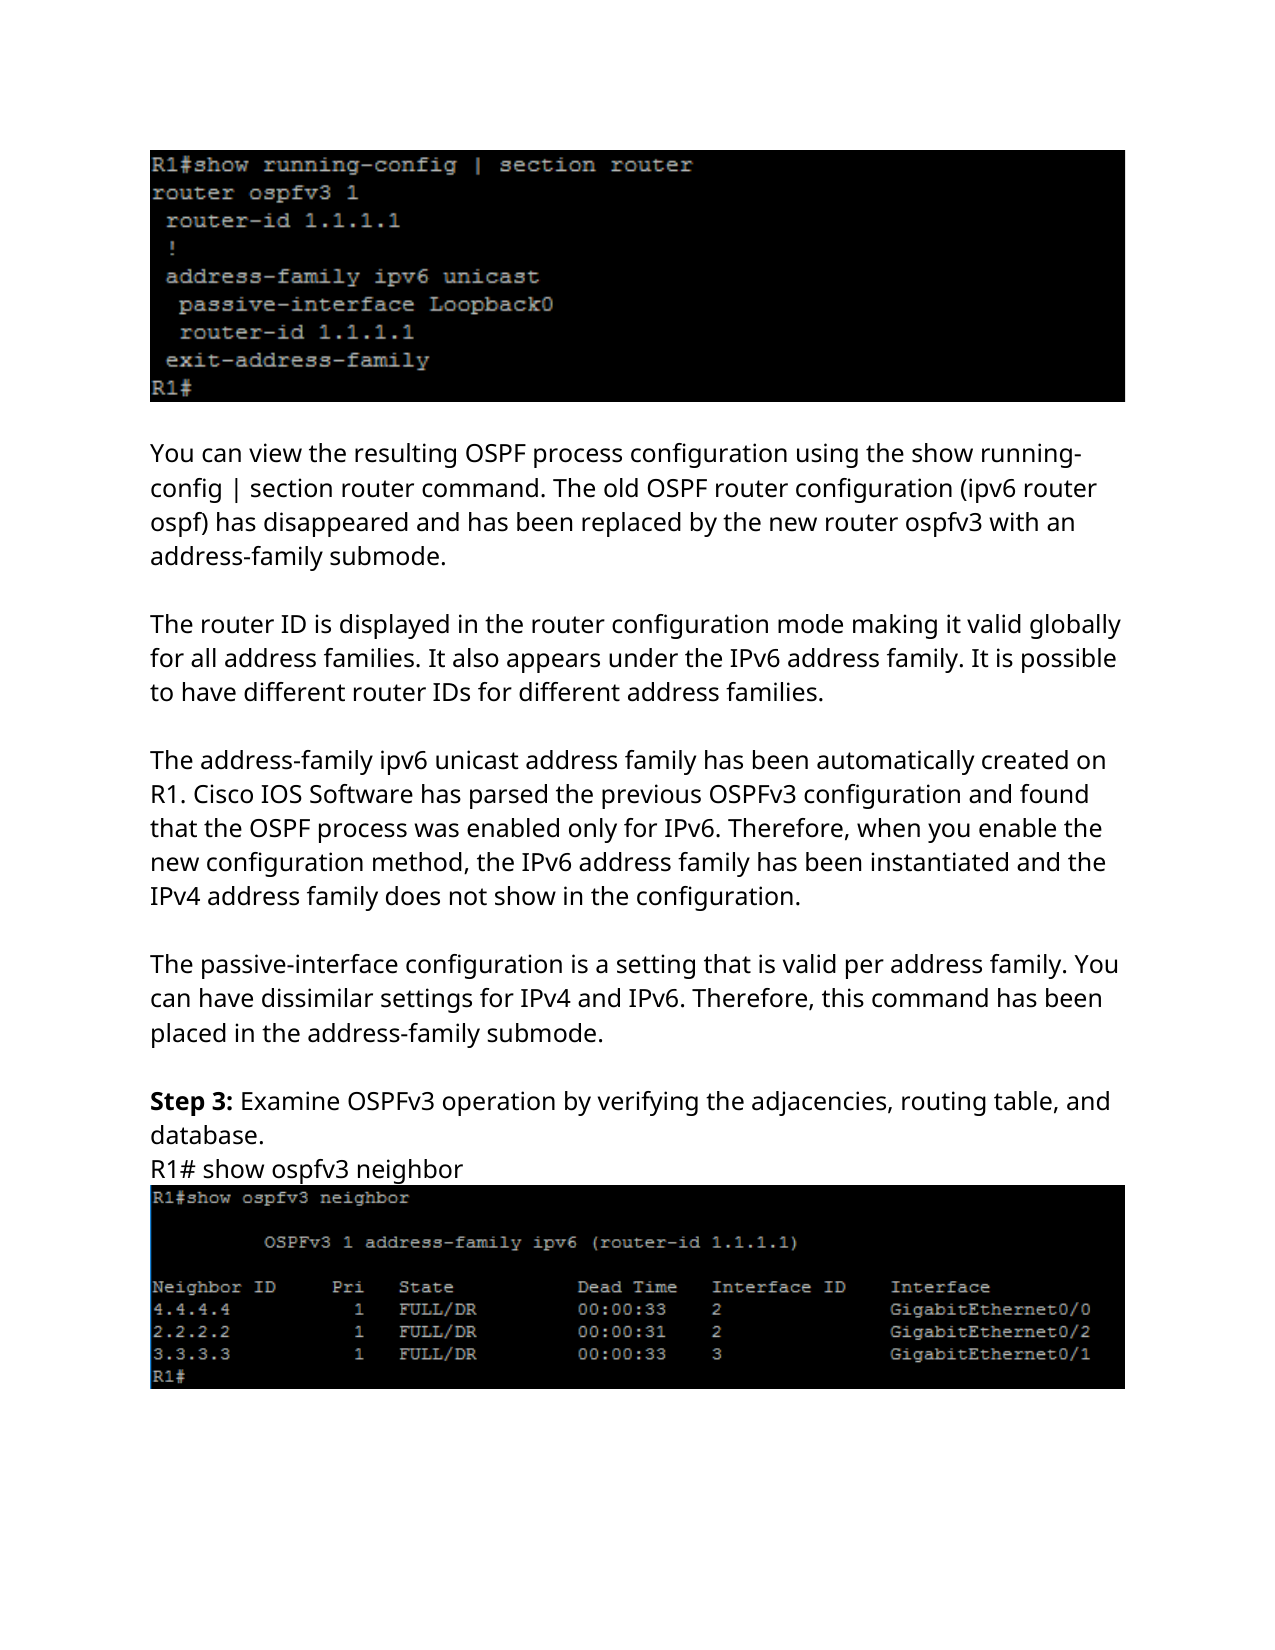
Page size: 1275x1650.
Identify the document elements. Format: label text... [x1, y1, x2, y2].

text R1# show ospfv3 neighbor [150, 1151, 1125, 1185]
text Step 3: Examine OSPFv3 operation by verifying the adjacencies, routing table, and database. [150, 1083, 1125, 1151]
text The passive-interface configuration is a setting that is valid per address family. You can have dissimilar settings for IPv4 and IPv6. Therefore, this command has been placed in the address-family submode. [150, 947, 1125, 1049]
text The address-family ipv6 unicast address family has been automatically created on R1. Cisco IOS Software has parsed the previous OSPFv3 configuration and found that the OSPF process was enabled only for IPv6. Therefore, when you enable the new configuration method, the IPv6 address family has been instantiated and the IPv4 address family does not show in the configuration. [150, 743, 1125, 913]
text You can view the resulting OSPF process configuration using the show running-config | section router command. The old OSPF router configuration (ipv6 router ospf) has disappeared and has been replaced by the new router ospfv3 with an address-family submode. [150, 436, 1125, 572]
text The router ID is displayed in the router configuration mode making it valid globally for all address families. It also appears under the IPv6 address family. It is possible to have different router IDs for different address families. [150, 606, 1125, 709]
